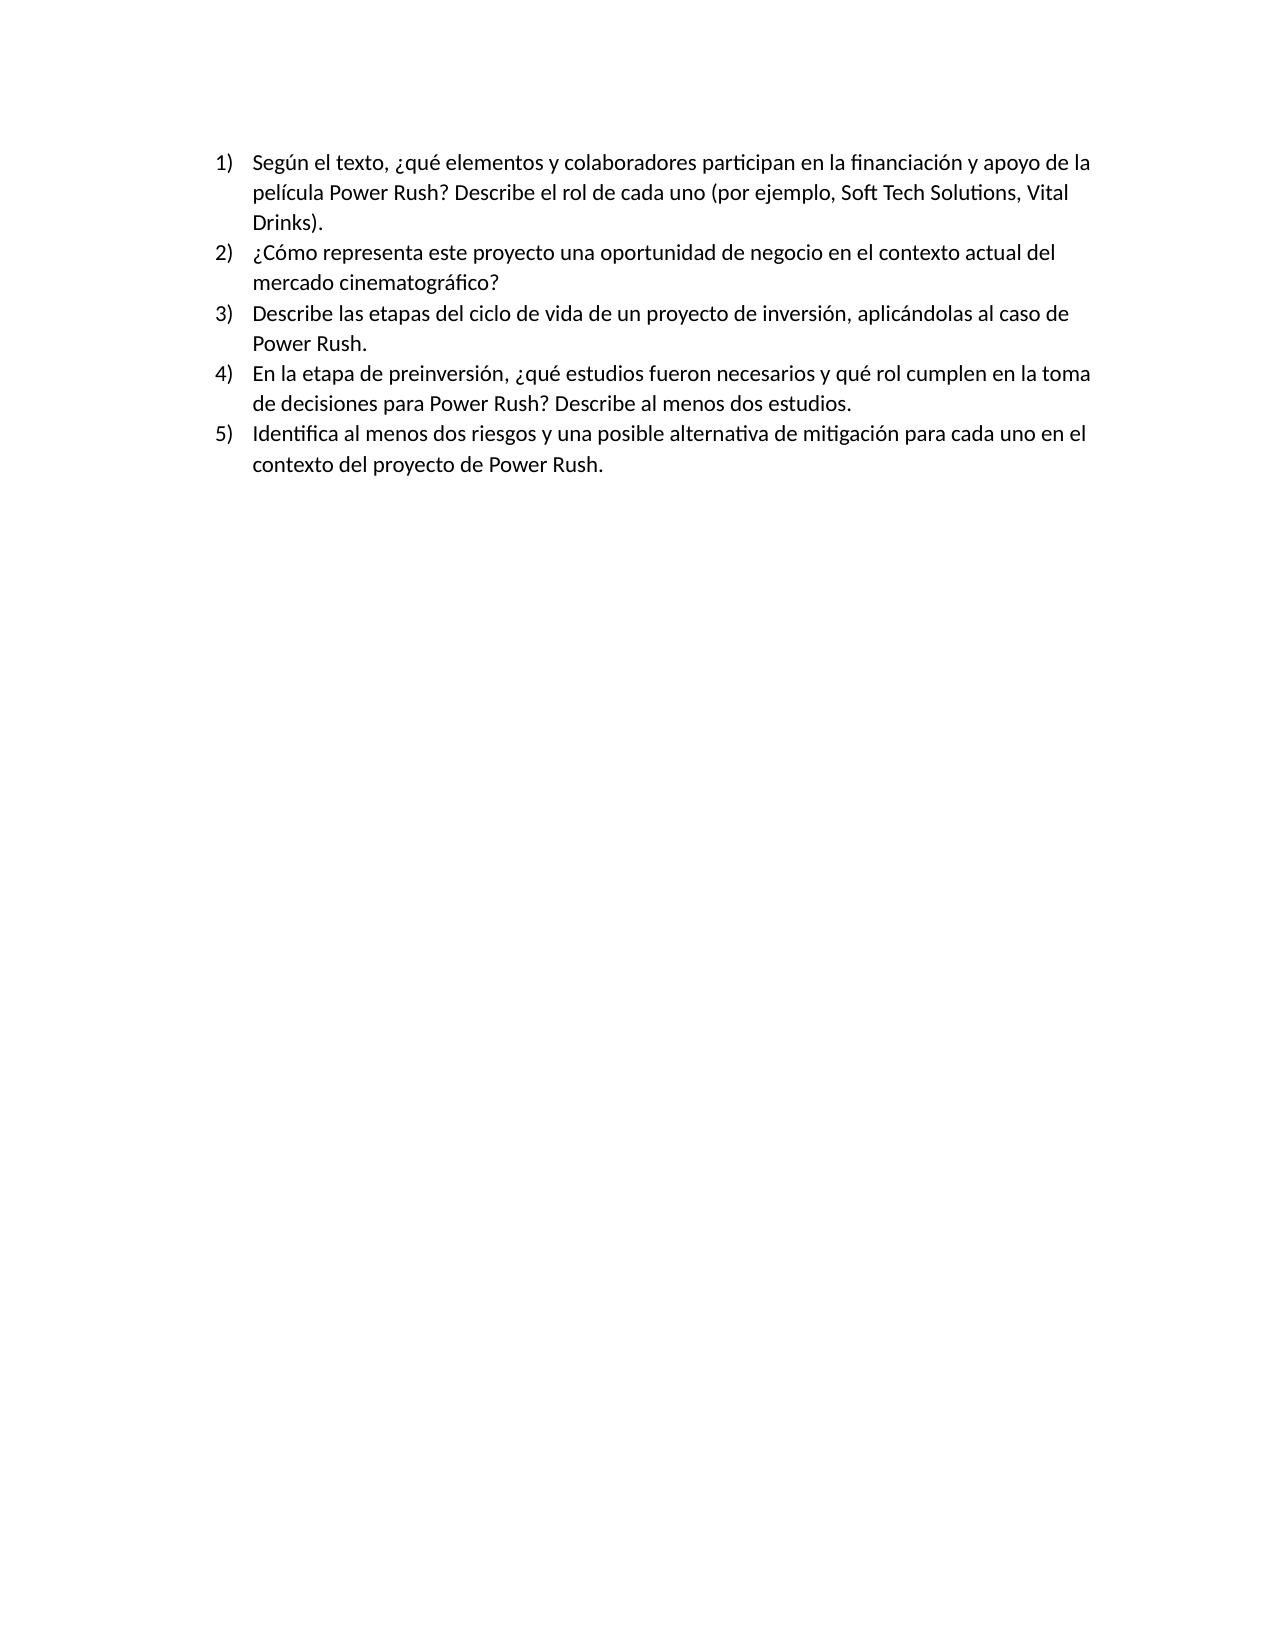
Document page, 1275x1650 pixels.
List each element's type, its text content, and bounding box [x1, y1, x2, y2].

list ¿Cómo representa este proyecto una oportunidad de negocio en el contexto actual del mercado cinematográfico? [215, 238, 1098, 296]
list Según el texto, ¿qué elementos y colaboradores participan en la financiación y apoyo de la película Power Rush? Describe el rol de cada uno (por ejemplo, Soft Tech Solutions, Vital Drinks). [215, 148, 1098, 236]
list Describe las etapas del ciclo de vida de un proyecto de inversión, aplicándolas al caso de Power Rush. [215, 299, 1098, 357]
list En la etapa de preinversión, ¿qué estudios fueron necesarios y qué rol cumplen en la toma de decisiones para Power Rush? Describe al menos dos estudios. [215, 359, 1098, 417]
list Identifica al menos dos riesgos y una posible alternativa de mitigación para cada uno en el contexto del proyecto de Power Rush. [215, 419, 1098, 478]
